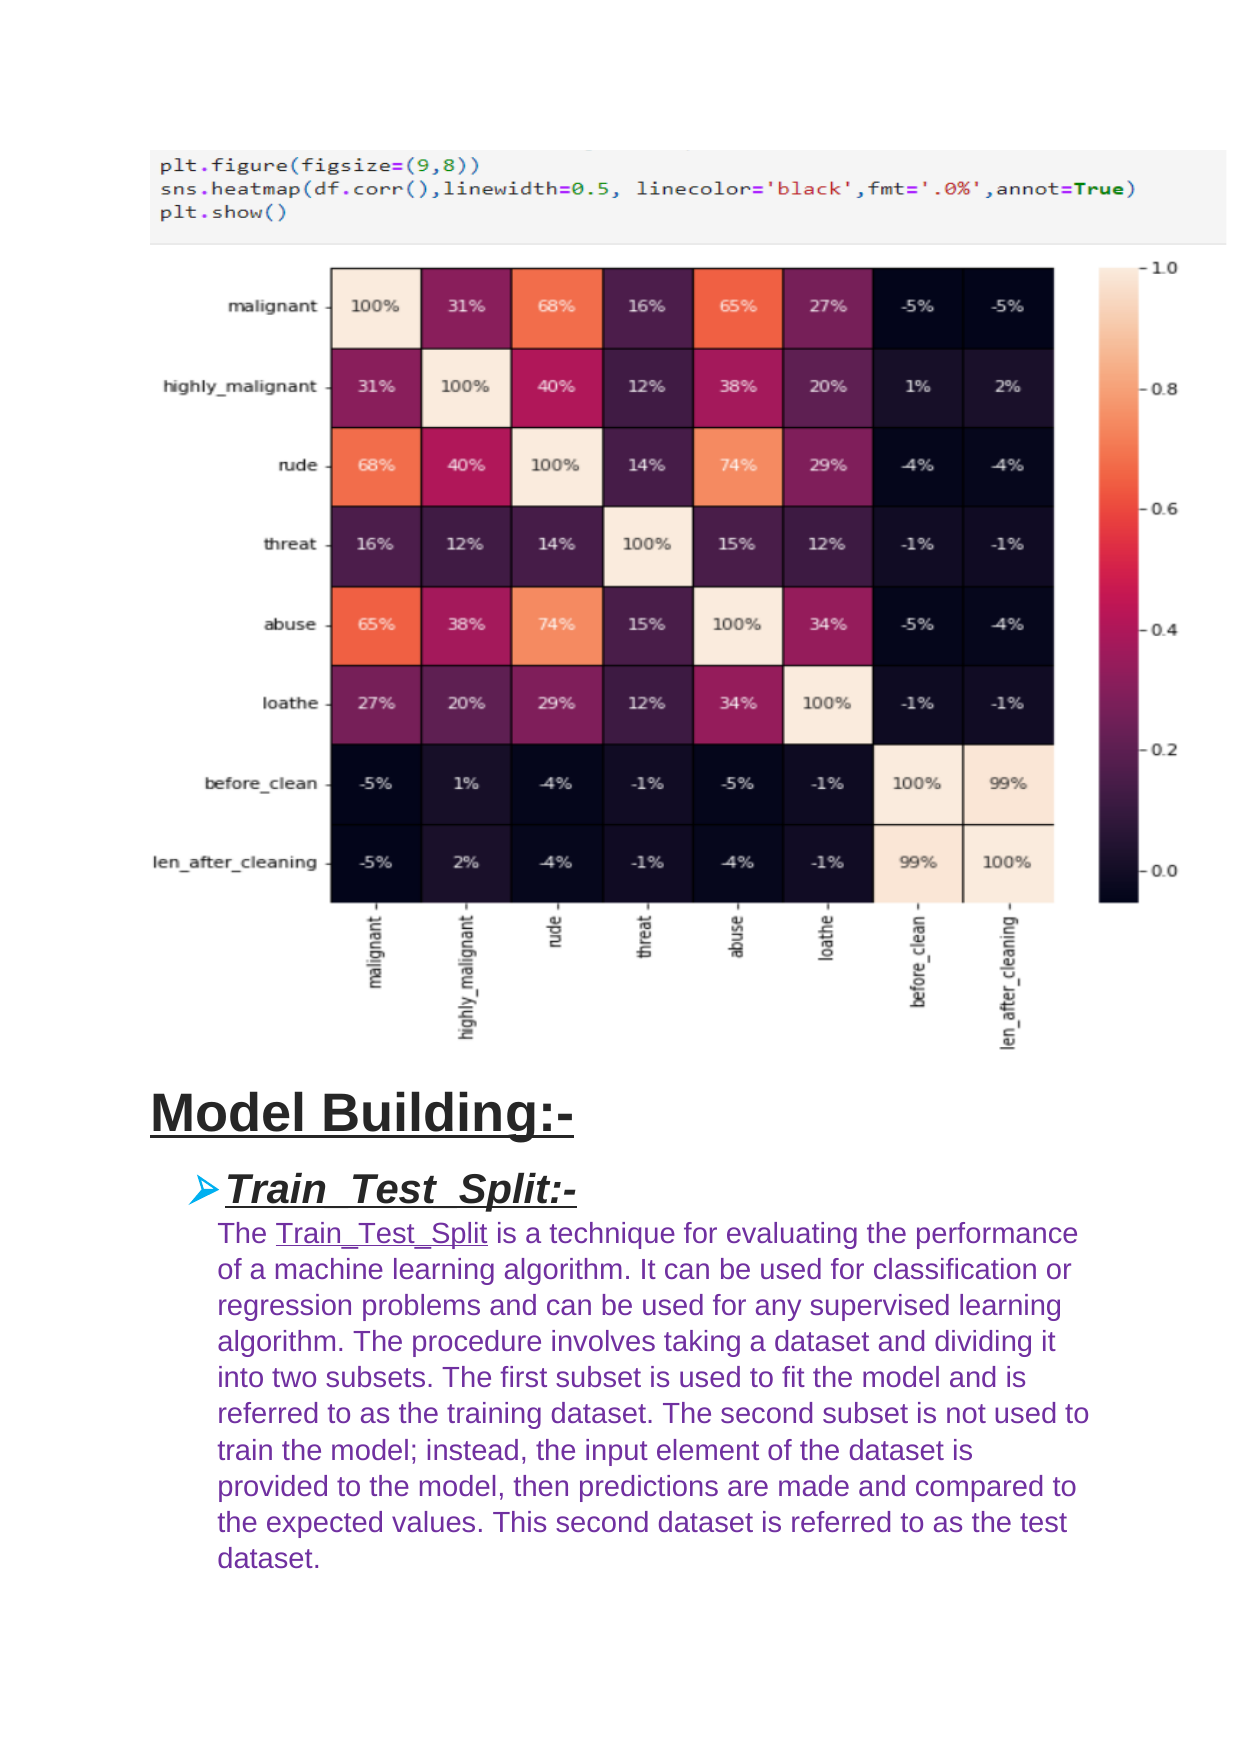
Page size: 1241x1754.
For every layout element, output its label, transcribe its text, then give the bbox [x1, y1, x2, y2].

text Model Building:- [150, 1081, 1090, 1143]
text The Train_Test_Split is a technique for evaluating the performance of a machine learning algorithm. It can be used for classification or regression problems and can be used for any supervised learning algorithm. The procedure involves taking a dataset and dividing it into two subsets. The first subset is used to fit the model and is referred to as the training dataset. The second subset is not used to train the model; instead, the input element of the dataset is provided to the model, then predictions are made and compared to the expected values. This second dataset is referred to as the test dataset. [217, 1216, 1090, 1574]
subtitle Train_Test_Split:- [187, 1164, 1090, 1212]
